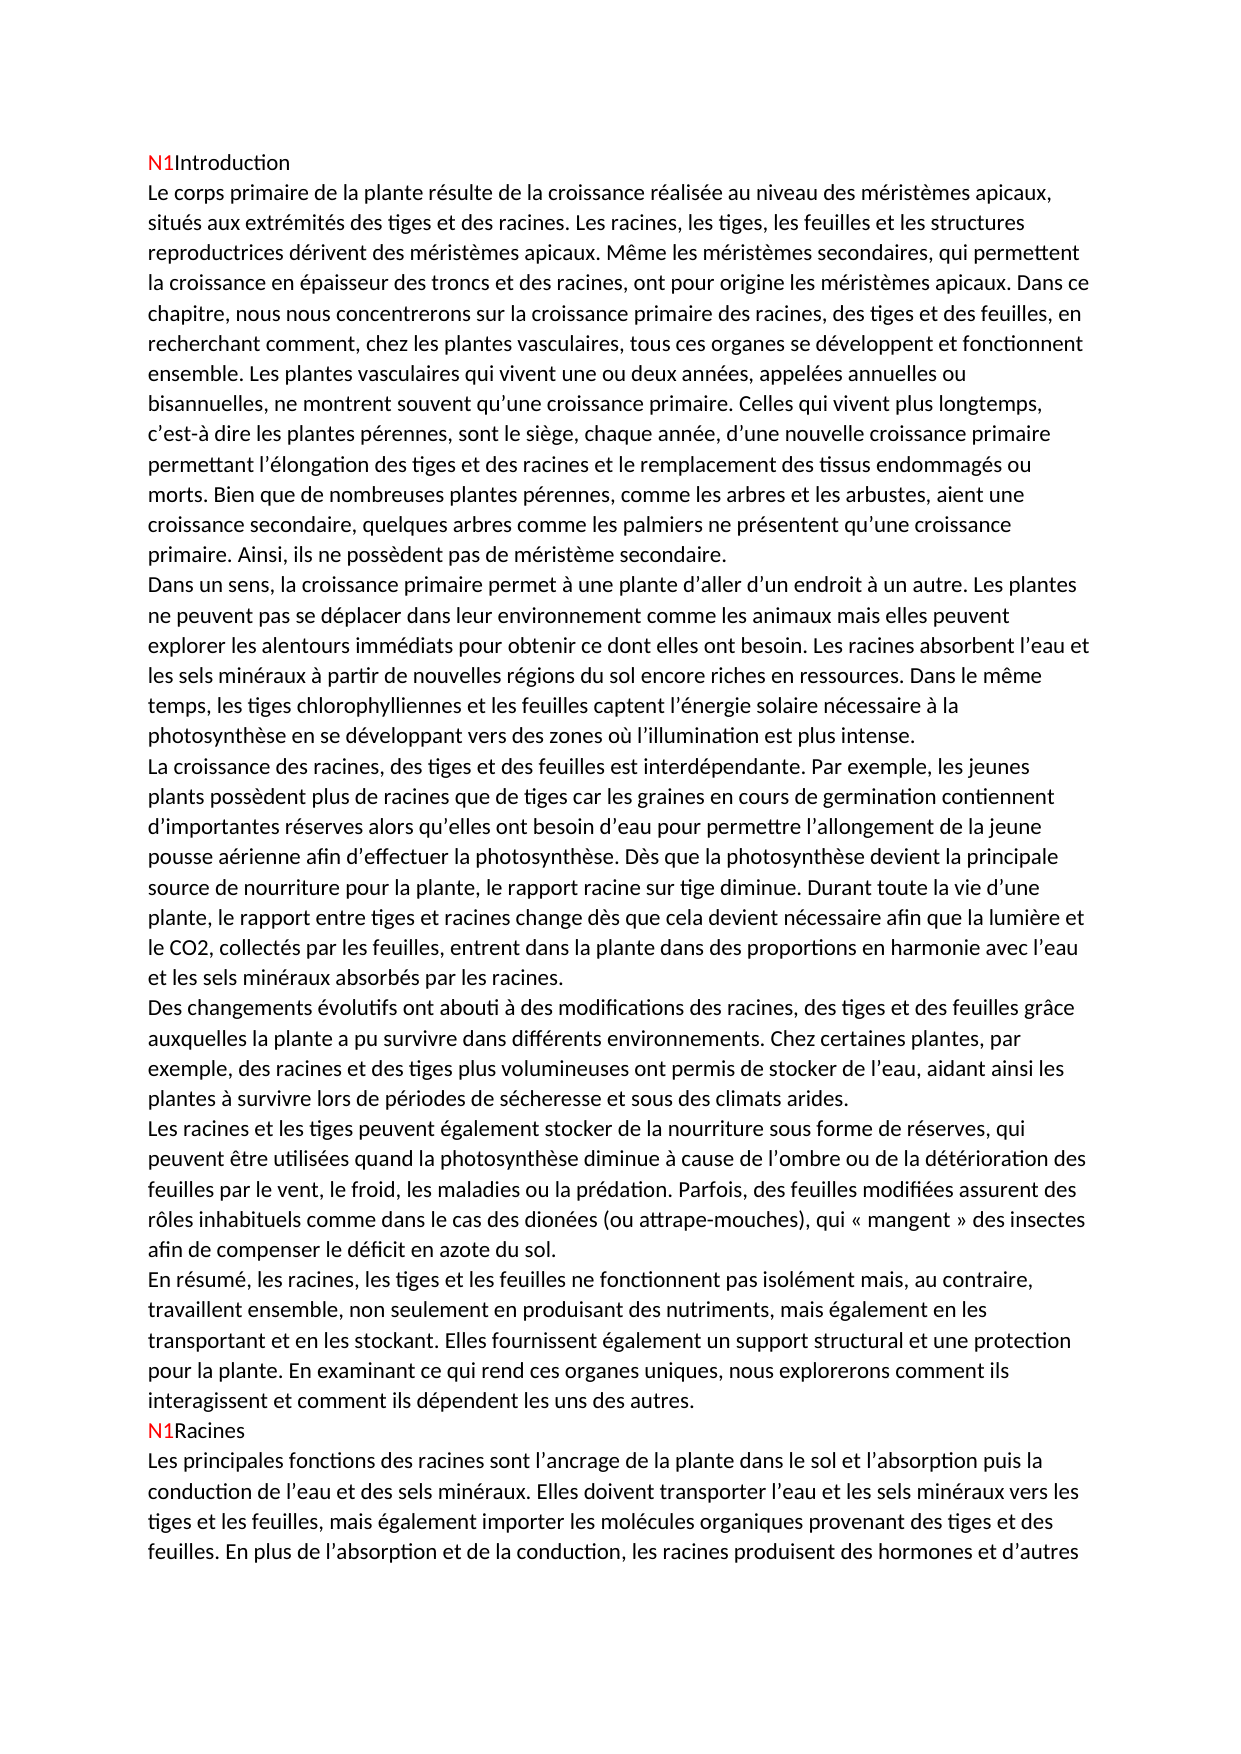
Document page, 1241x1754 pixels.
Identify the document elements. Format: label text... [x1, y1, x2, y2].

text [148, 1447, 1093, 1565]
text N1Racines [148, 1416, 1093, 1444]
text En résumé, les racines, les tiges et les feuilles ne fonctionnent pas isolément mais, au contraire, travaillent ensemble, non seulement en produisant des nutriments, mais également en les transportant et en les stockant. Elles fournissent également un support structural et une protection pour la plante. En examinant ce qui rend ces organes uniques, nous explorerons comment ils interagissent et comment ils dépendent les uns des autres. [148, 1265, 1093, 1414]
text Les racines et les tiges peuvent également stocker de la nourriture sous forme de réserves, qui peuvent être utilisées quand la photosynthèse diminue à cause de l’ombre ou de la détérioration des feuilles par le vent, le froid, les maladies ou la prédation. Parfois, des feuilles modifiées assurent des rôles inhabituels comme dans le cas des dionées (ou attrape-mouches), qui « mangent » des insectes afin de compenser le déficit en azote du sol. [148, 1114, 1093, 1263]
text Des changements évolutifs ont abouti à des modifications des racines, des tiges et des feuilles grâce auxquelles la plante a pu survivre dans différents environnements. Chez certaines plantes, par exemple, des racines et des tiges plus volumineuses ont permis de stocker de l’eau, aidant ainsi les plantes à survivre lors de périodes de sécheresse et sous des climats arides. [148, 993, 1093, 1112]
text Le corps primaire de la plante résulte de la croissance réalisée au niveau des méristèmes apicaux, situés aux extrémités des tiges et des racines. Les racines, les tiges, les feuilles et les structures reproductrices dérivent des méristèmes apicaux. Même les méristèmes secondaires, qui permettent la croissance en épaisseur des troncs et des racines, ont pour origine les méristèmes apicaux. Dans ce chapitre, nous nous concentrerons sur la croissance primaire des racines, des tiges et des feuilles, en recherchant comment, chez les plantes vasculaires, tous ces organes se développent et fonctionnent ensemble. Les plantes vasculaires qui vivent une ou deux années, appelées annuelles ou bisannuelles, ne montrent souvent qu’une croissance primaire. Celles qui vivent plus longtemps, c’est-à dire les plantes pérennes, sont le siège, chaque année, d’une nouvelle croissance primaire permettant l’élongation des tiges et des racines et le remplacement des tissus endommagés ou morts. Bien que de nombreuses plantes pérennes, comme les arbres et les arbustes, aient une croissance secondaire, quelques arbres comme les palmiers ne présentent qu’une croissance primaire. Ainsi, ils ne possèdent pas de méristème secondaire. [148, 178, 1093, 568]
text La croissance des racines, des tiges et des feuilles est interdépendante. Par exemple, les jeunes plants possèdent plus de racines que de tiges car les graines en cours de germination contiennent d’importantes réserves alors qu’elles ont besoin d’eau pour permettre l’allongement de la jeune pousse aérienne afin d’effectuer la photosynthèse. Dès que la photosynthèse devient la principale source de nourriture pour la plante, le rapport racine sur tige diminue. Durant toute la vie d’une plante, le rapport entre tiges et racines change dès que cela devient nécessaire afin que la lumière et le CO2, collectés par les feuilles, entrent dans la plante dans des proportions en harmonie avec l’eau et les sels minéraux absorbés par les racines. [148, 752, 1093, 991]
text N1Introduction [148, 148, 1093, 176]
text Dans un sens, la croissance primaire permet à une plante d’aller d’un endroit à un autre. Les plantes ne peuvent pas se déplacer dans leur environnement comme les animaux mais elles peuvent explorer les alentours immédiats pour obtenir ce dont elles ont besoin. Les racines absorbent l’eau et les sels minéraux à partir de nouvelles régions du sol encore riches en ressources. Dans le même temps, les tiges chlorophylliennes et les feuilles captent l’énergie solaire nécessaire à la photosynthèse en se développant vers des zones où l’illumination est plus intense. [148, 571, 1093, 749]
